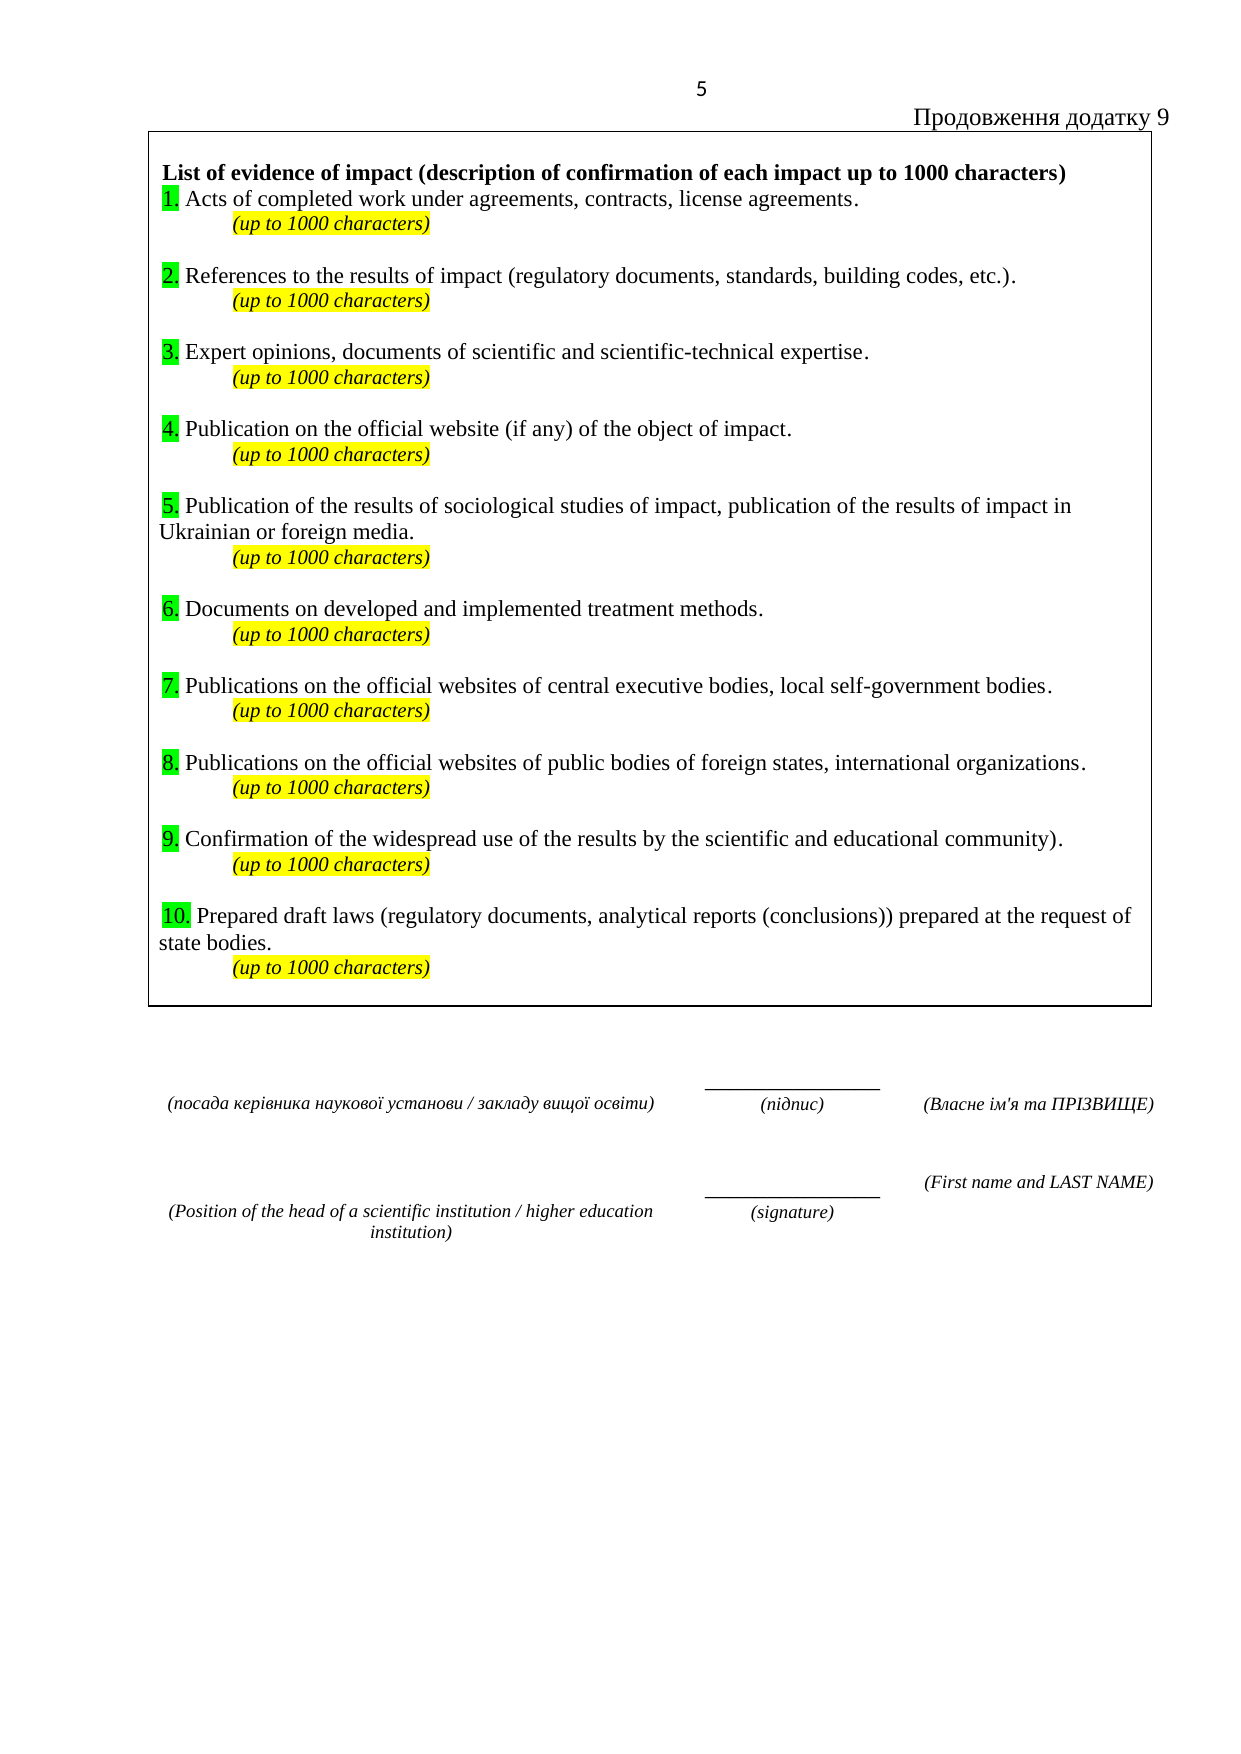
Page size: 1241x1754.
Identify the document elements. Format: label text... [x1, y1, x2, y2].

table_cell ______________ (signature) [685, 1115, 899, 1243]
table_header ______________ (підпис) [685, 1036, 899, 1115]
table_header (Власне ім'я та ПРІЗВИЩЕ) [899, 1036, 1182, 1115]
table_cell (Position of the head of a scientific institution / higher education institution) [137, 1115, 685, 1243]
table_header (посада керівника наукової установи / закладу вищої освіти) [137, 1036, 685, 1115]
table_cell (First name and LAST NAME) [899, 1115, 1182, 1243]
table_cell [149, 132, 1151, 1005]
